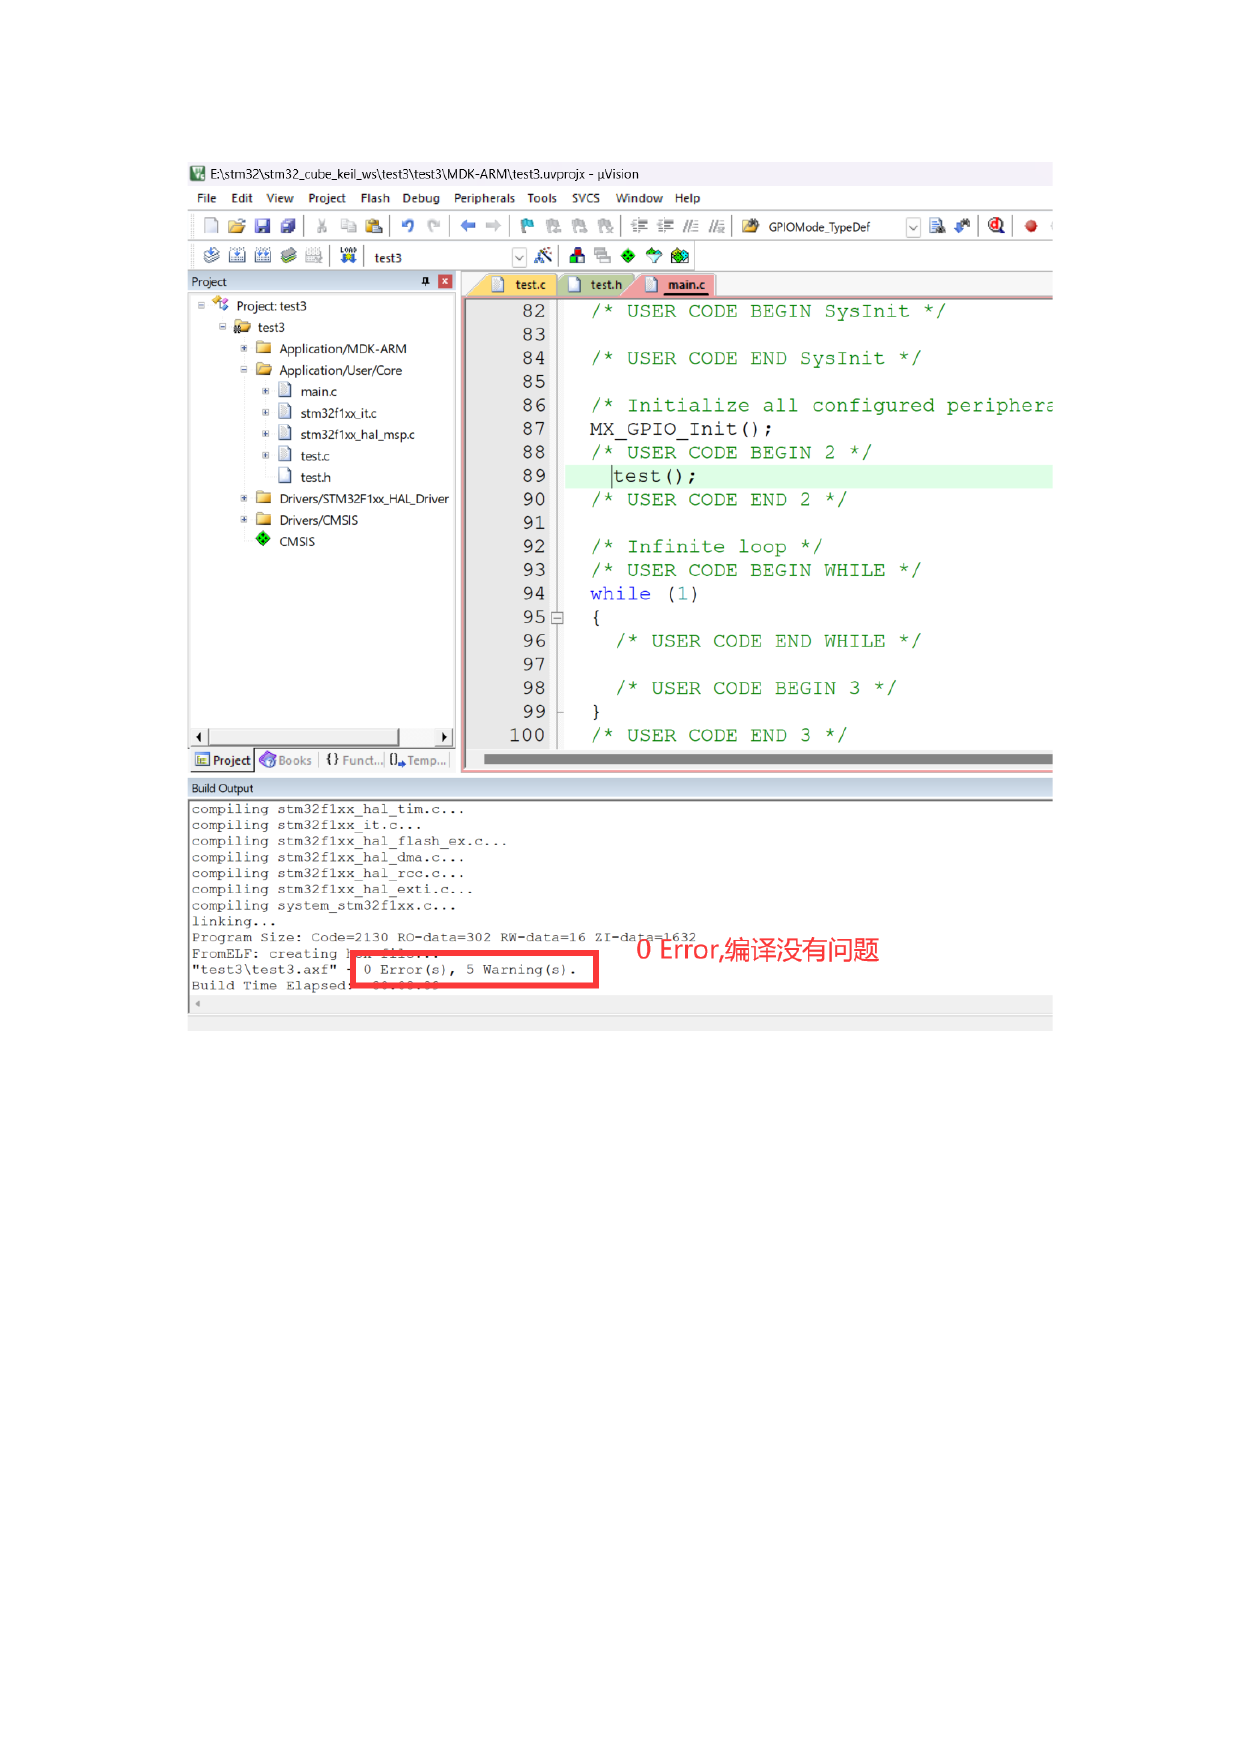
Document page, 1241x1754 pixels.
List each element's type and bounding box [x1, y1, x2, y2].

picture [187, 162, 1053, 1031]
